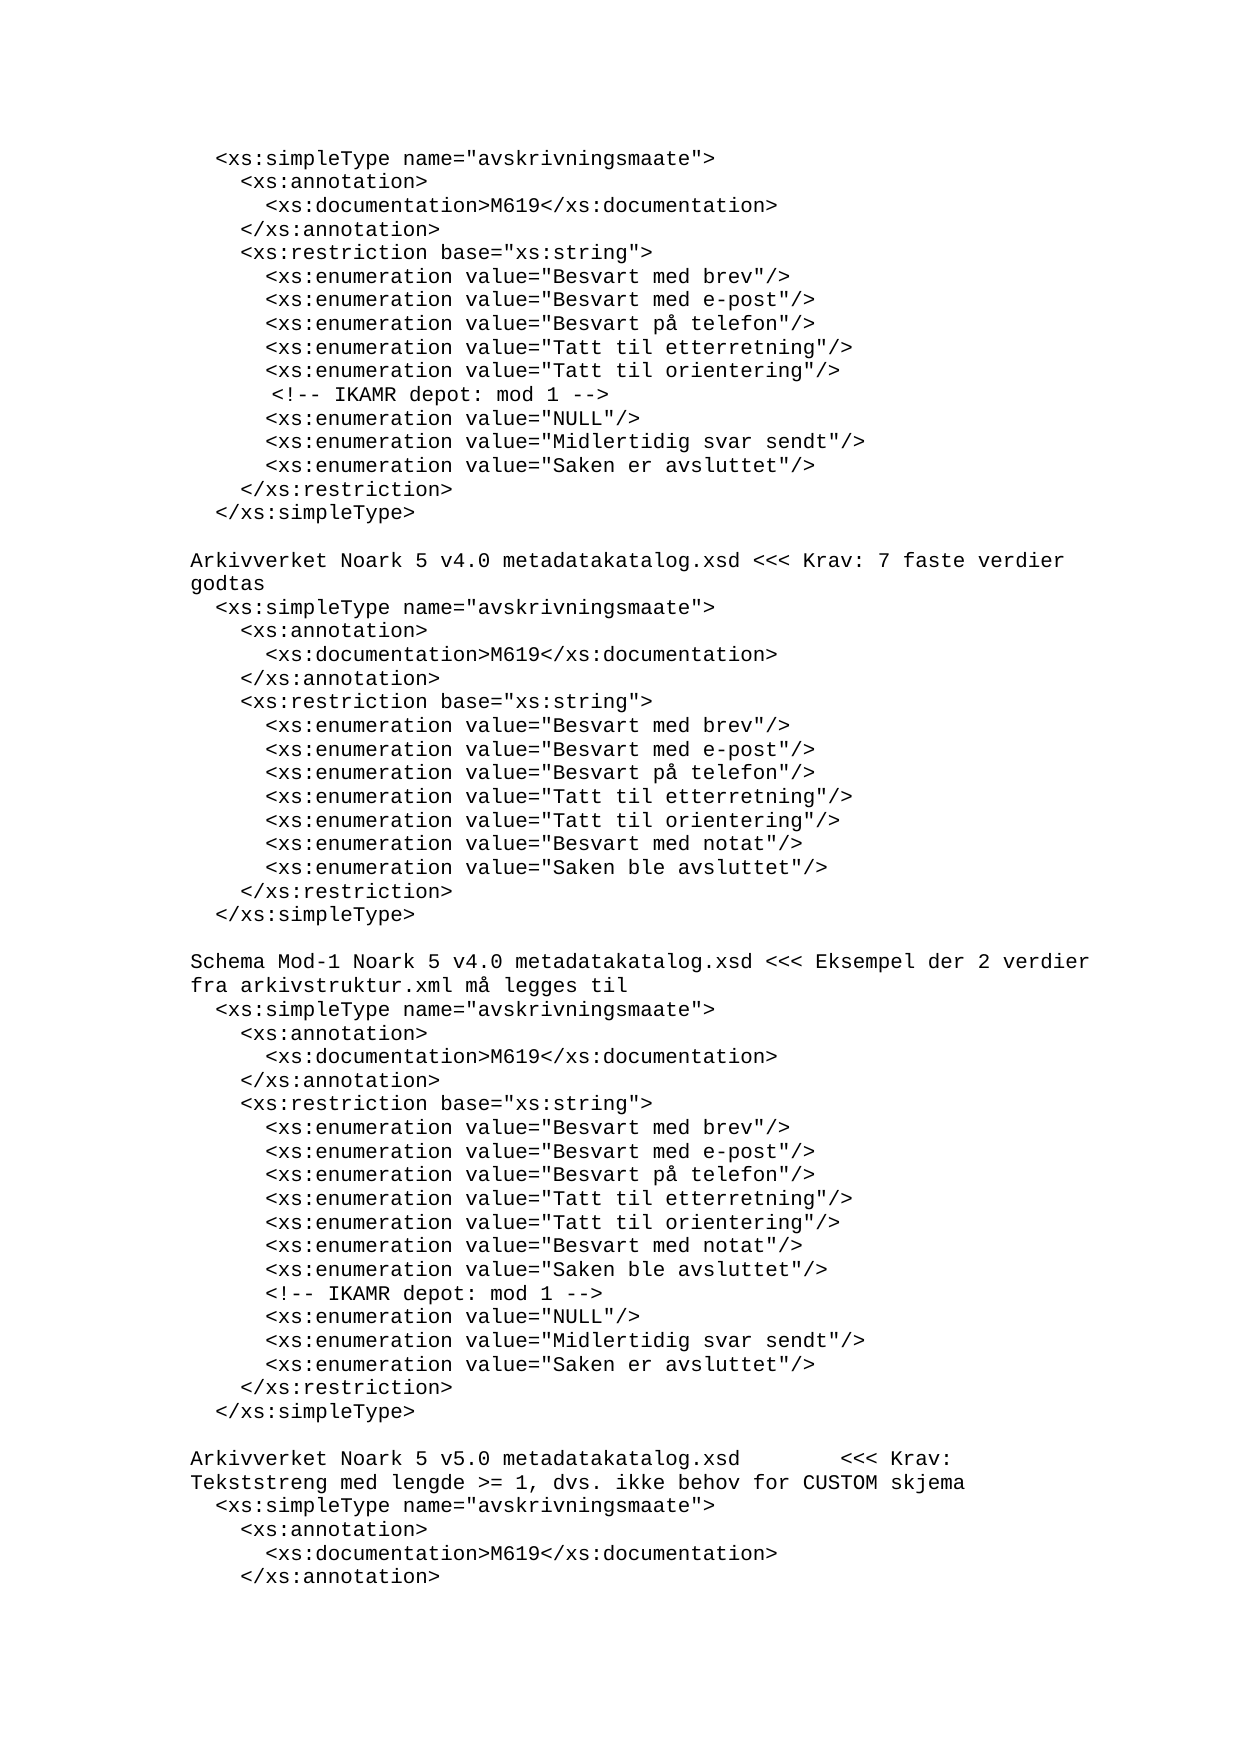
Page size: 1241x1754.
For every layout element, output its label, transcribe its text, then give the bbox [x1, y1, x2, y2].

text <xs:enumeration value="Besvart med e-post"/> [190, 739, 1093, 762]
text <xs:restriction base="xs:string"> [190, 1093, 1093, 1117]
text <xs:enumeration value="Saken ble avsluttet"/> [190, 1259, 1093, 1283]
text <xs:enumeration value="Besvart med e-post"/> [190, 289, 1093, 313]
text <xs:restriction base="xs:string"> [190, 691, 1093, 715]
text Arkivverket Noark 5 v5.0 metadatakatalog.xsd <<< Krav: Tekststreng med lengde >= 1, dvs. ikke behov for CUSTOM skjema [190, 1448, 1093, 1495]
text <xs:enumeration value="Saken er avsluttet"/> [190, 1353, 1093, 1377]
text <xs:enumeration value="Saken ble avsluttet"/> [190, 857, 1093, 881]
text <xs:enumeration value="Besvart på telefon"/> [190, 313, 1093, 337]
text <xs:simpleType name="avskrivningsmaate"> [190, 1495, 1093, 1519]
text </xs:annotation> [190, 668, 1093, 691]
text <xs:enumeration value="Tatt til etterretning"/> [190, 786, 1093, 810]
text <xs:documentation>M619</xs:documentation> [190, 644, 1093, 668]
text <xs:enumeration value="Besvart med notat"/> [190, 1235, 1093, 1259]
text <!-- IKAMR depot: mod 1 --> [246, 384, 1093, 408]
text <xs:documentation>M619</xs:documentation> [190, 1046, 1093, 1070]
text Arkivverket Noark 5 v4.0 metadatakatalog.xsd <<< Krav: 7 faste verdier godtas [190, 549, 1093, 597]
text <xs:enumeration value="Saken er avsluttet"/> [190, 455, 1093, 479]
text <xs:enumeration value="NULL"/> [190, 1306, 1093, 1330]
text <xs:enumeration value="Tatt til orientering"/> [190, 1212, 1093, 1235]
text <xs:enumeration value="Besvart med brev"/> [190, 715, 1093, 739]
text <xs:enumeration value="Midlertidig svar sendt"/> [190, 431, 1093, 455]
text <xs:enumeration value="Besvart med e-post"/> [190, 1141, 1093, 1164]
text <xs:enumeration value="Tatt til orientering"/> [190, 810, 1093, 833]
text </xs:annotation> [190, 1566, 1093, 1590]
text <xs:annotation> [190, 621, 1093, 644]
text </xs:annotation> [190, 218, 1093, 242]
text </xs:annotation> [190, 1070, 1093, 1093]
text <xs:documentation>M619</xs:documentation> [190, 195, 1093, 218]
text <xs:enumeration value="Besvart med notat"/> [190, 833, 1093, 857]
text </xs:restriction> [190, 479, 1093, 502]
text <!-- IKAMR depot: mod 1 --> [190, 1283, 1093, 1306]
text </xs:restriction> [190, 1377, 1093, 1401]
text </xs:simpleType> [190, 904, 1093, 928]
text <xs:enumeration value="NULL"/> [190, 408, 1093, 431]
text <xs:enumeration value="Tatt til etterretning"/> [190, 1188, 1093, 1212]
text <xs:documentation>M619</xs:documentation> [190, 1543, 1093, 1566]
text <xs:enumeration value="Midlertidig svar sendt"/> [190, 1330, 1093, 1353]
text <xs:annotation> [190, 1519, 1093, 1543]
text <xs:enumeration value="Tatt til orientering"/> [190, 360, 1093, 384]
text <xs:enumeration value="Besvart med brev"/> [190, 1117, 1093, 1141]
text <xs:enumeration value="Tatt til etterretning"/> [190, 337, 1093, 360]
text <xs:enumeration value="Besvart på telefon"/> [190, 762, 1093, 786]
text </xs:simpleType> [190, 502, 1093, 526]
text <xs:enumeration value="Besvart på telefon"/> [190, 1164, 1093, 1188]
text <xs:annotation> [190, 1022, 1093, 1046]
text <xs:simpleType name="avskrivningsmaate"> [190, 148, 1093, 171]
text <xs:enumeration value="Besvart med brev"/> [190, 266, 1093, 289]
text Schema Mod-1 Noark 5 v4.0 metadatakatalog.xsd <<< Eksempel der 2 verdier fra arkivstruktur.xml må legges til [190, 952, 1093, 999]
text <xs:restriction base="xs:string"> [190, 242, 1093, 266]
text <xs:simpleType name="avskrivningsmaate"> [190, 597, 1093, 621]
text <xs:simpleType name="avskrivningsmaate"> [190, 999, 1093, 1022]
text <xs:annotation> [190, 171, 1093, 195]
text </xs:restriction> [190, 881, 1093, 904]
text </xs:simpleType> [190, 1401, 1093, 1424]
